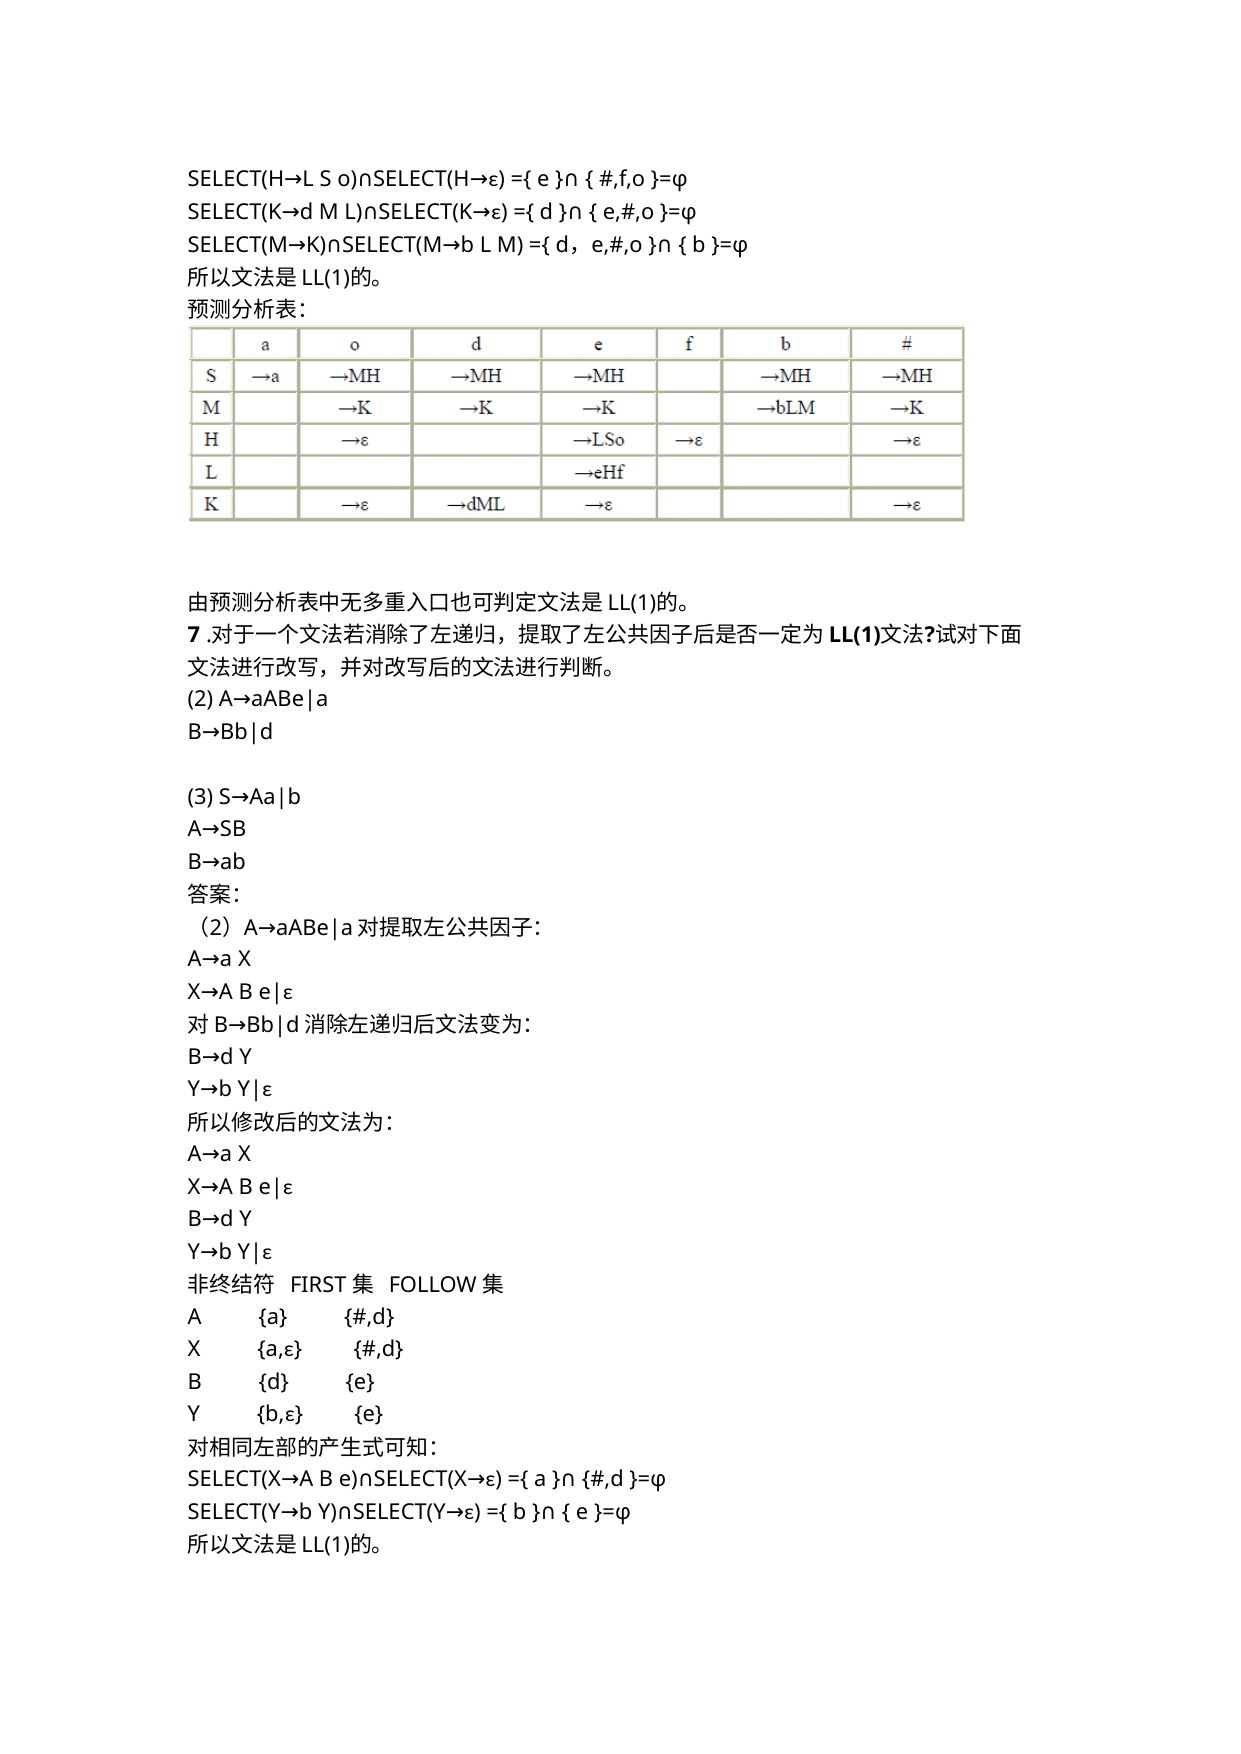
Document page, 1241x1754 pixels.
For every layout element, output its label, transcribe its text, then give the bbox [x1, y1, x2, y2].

text X {a,ε} {#,d} [187, 1332, 1053, 1364]
text 所以文法是LL(1)的。 [187, 1527, 1053, 1559]
text A {a} {#,d} [187, 1299, 1053, 1332]
text B→ab [187, 844, 1053, 877]
text 答案： [187, 877, 1053, 909]
text A→a X [187, 942, 1053, 974]
text 对相同左部的产生式可知： [187, 1429, 1053, 1462]
text B {d} {e} [187, 1364, 1053, 1397]
text SELECT(Y→b Y)∩SELECT(Y→ε) ={ b }∩ { e }=φ [187, 1494, 1053, 1527]
text Y {b,ε} {e} [187, 1397, 1053, 1429]
text 7 .对于一个文法若消除了左递归，提取了左公共因子后是否一定为LL(1)文法?试对下面 [187, 617, 1053, 649]
text 非终结符 FIRST 集 FOLLOW 集 [187, 1267, 1053, 1299]
text SELECT(X→A B e)∩SELECT(X→ε) ={ a }∩ {#,d }=φ [187, 1462, 1053, 1494]
text 对B→Bb|d消除左递归后文法变为： [187, 1007, 1053, 1039]
text SELECT(K→d M L)∩SELECT(K→ε) ={ d }∩ { e,#,o }=φ [187, 194, 1053, 227]
text SELECT(M→K)∩SELECT(M→b L M) ={ d，e,#,o }∩ { b }=φ [187, 227, 1053, 259]
text (2) A→aABe|a [187, 682, 1053, 714]
picture [187, 324, 970, 528]
text 所以修改后的文法为： [187, 1104, 1053, 1137]
text B→Bb|d [187, 714, 1053, 747]
text B→d Y [187, 1039, 1053, 1072]
text (3) S→Aa|b [187, 779, 1053, 812]
text X→A B e|ε [187, 974, 1053, 1007]
text A→SB [187, 812, 1053, 844]
text （2）A→aABe|a对提取左公共因子： [187, 909, 1053, 942]
text 所以文法是LL(1)的。 [187, 259, 1053, 292]
text X→A B e|ε [187, 1169, 1053, 1202]
text A→a X [187, 1137, 1053, 1169]
text B→d Y [187, 1202, 1053, 1234]
text 由预测分析表中无多重入口也可判定文法是LL(1)的。 [187, 584, 1053, 617]
text 预测分析表： [187, 292, 1053, 324]
text Y→b Y|ε [187, 1234, 1053, 1267]
text Y→b Y|ε [187, 1072, 1053, 1104]
text SELECT(H→L S o)∩SELECT(H→ε) ={ e }∩ { #,f,o }=φ [187, 162, 1053, 194]
text 文法进行改写，并对改写后的文法进行判断。 [187, 649, 1053, 682]
